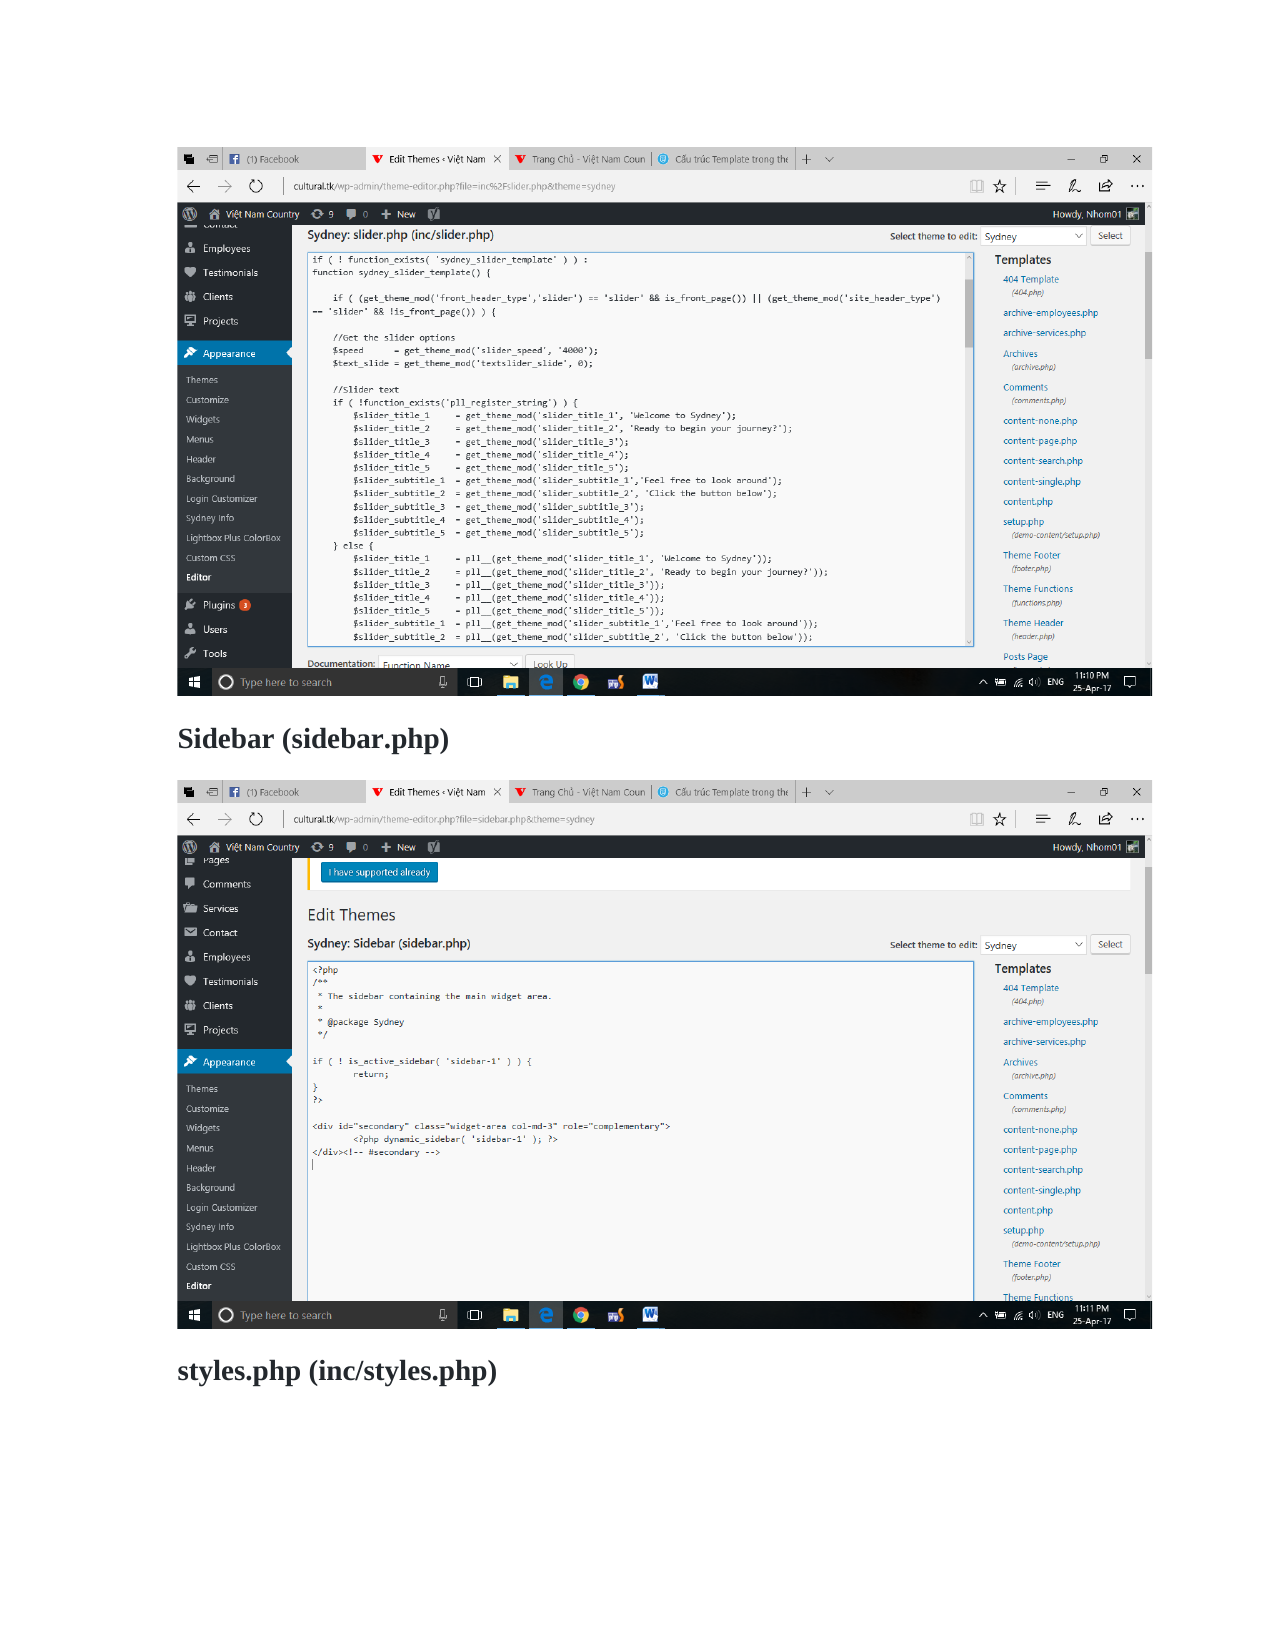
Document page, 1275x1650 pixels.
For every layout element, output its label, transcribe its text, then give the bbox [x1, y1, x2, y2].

text styles.php (inc/styles.php) [177, 1353, 1127, 1387]
picture [177, 147, 1153, 696]
text Sidebar (sidebar.php) [177, 721, 1127, 754]
picture [177, 780, 1153, 1329]
picture [185, 348, 195, 357]
picture [188, 1056, 195, 1063]
